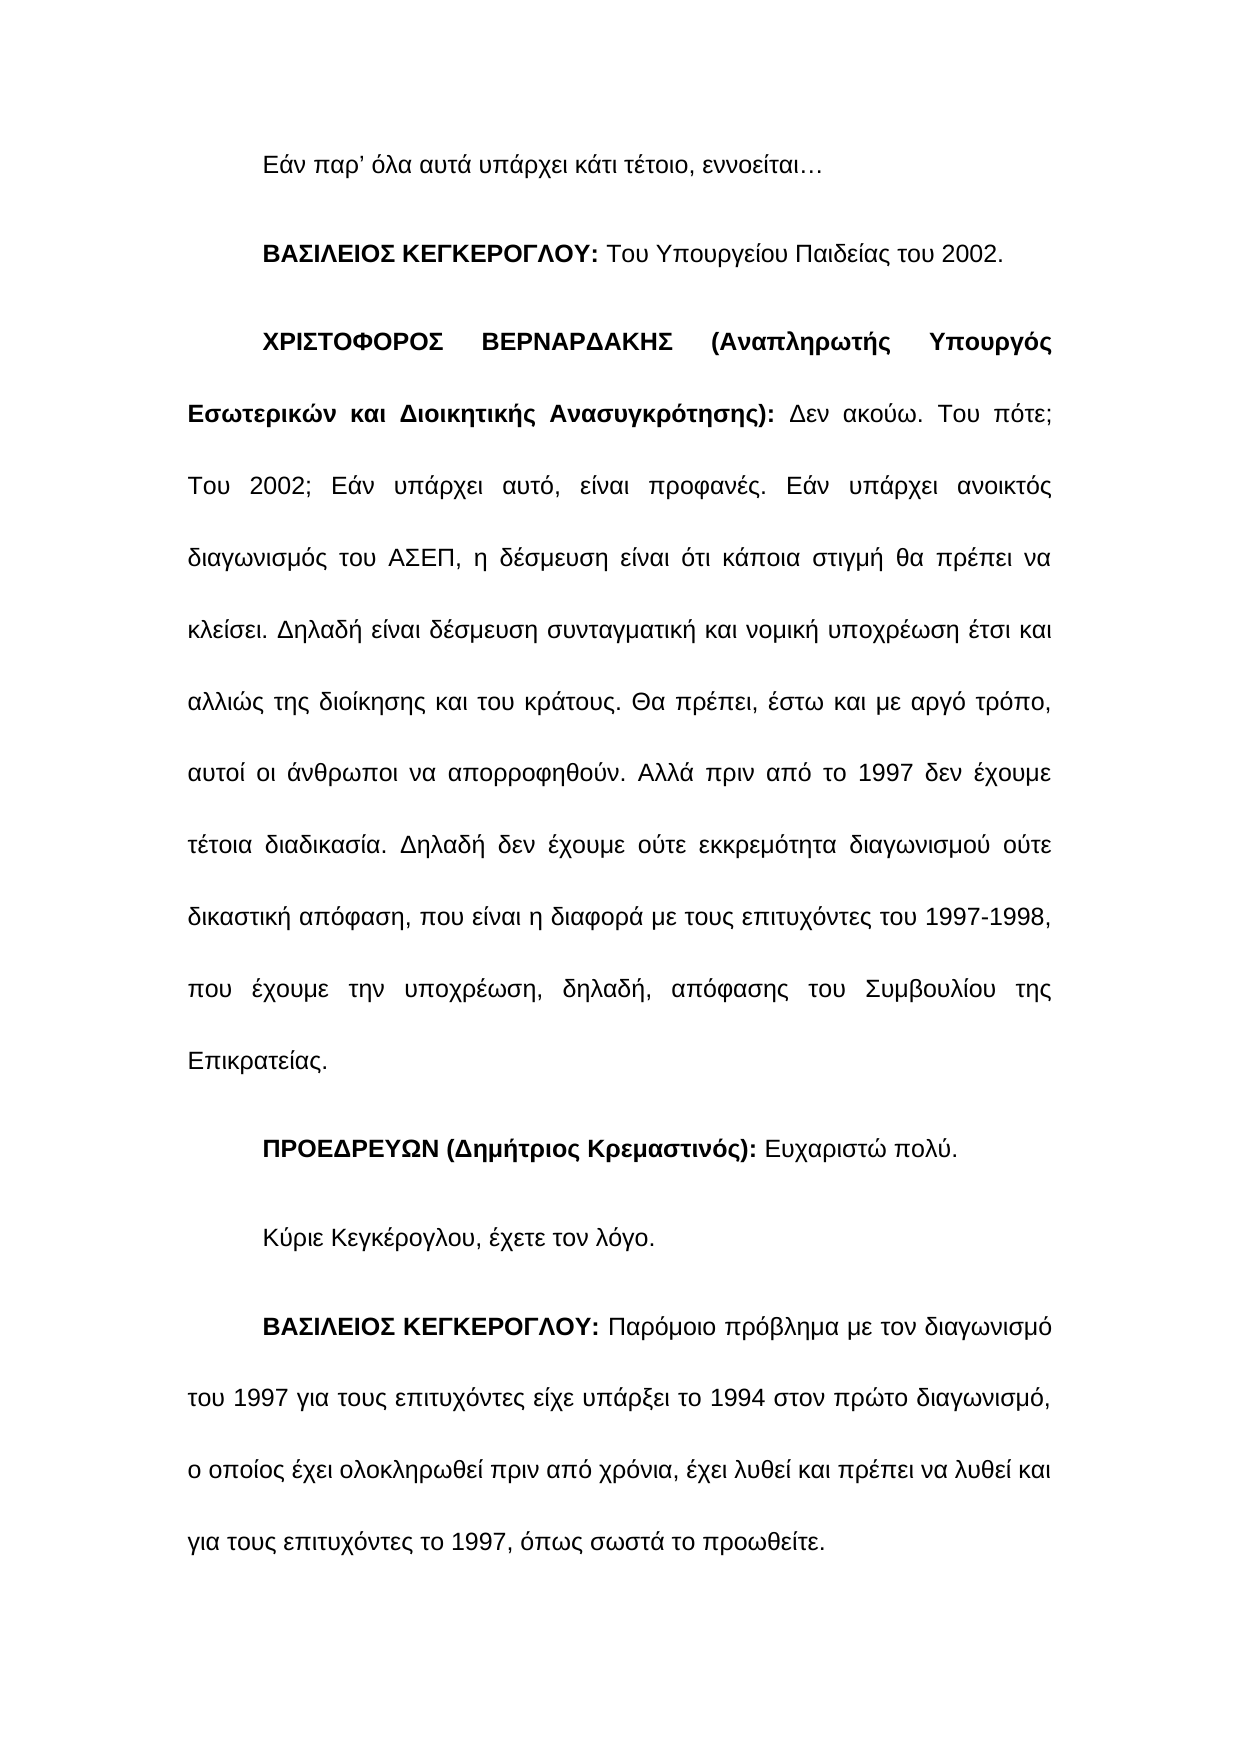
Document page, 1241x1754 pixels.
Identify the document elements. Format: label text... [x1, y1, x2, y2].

text ΧΡΙΣΤΟΦΟΡΟΣ ΒΕΡΝΑΡΔΑΚΗΣ (Αναπληρωτής Υπουργός Εσωτερικών και Διοικητικής Ανασυγκρότησης): Δεν ακούω. Του πότε; Του 2002; Εάν υπάρχει αυτό, είναι προφανές. Εάν υπάρχει ανοικτός διαγωνισμός του ΑΣΕΠ, η δέσμευση είναι ότι κάποια στιγμή θα πρέπει να κλείσει. Δηλαδή είναι δέσμευση συνταγματική και νομική υποχρέωση έτσι και αλλιώς της διοίκησης και του κράτους. Θα πρέπει, έστω και με αργό τρόπο, αυτοί οι άνθρωποι να απορροφηθούν. Αλλά πριν από το 1997 δεν έχουμε τέτοια διαδικασία. Δηλαδή δεν έχουμε ούτε εκκρεμότητα διαγωνισμού ούτε δικαστική απόφαση, που είναι η διαφορά με τους επιτυχόντες του 1997-1998, που έχουμε την υποχρέωση, δηλαδή, απόφασης του Συμβουλίου της Επικρατείας. [187, 327, 1053, 1074]
text ΒΑΣΙΛΕΙΟΣ ΚΕΓΚΕΡΟΓΛΟΥ: Παρόμοιο πρόβλημα με τον διαγωνισμό του 1997 για τους επιτυχόντες είχε υπάρξει το 1994 στον πρώτο διαγωνισμό, ο οποίος έχει ολοκληρωθεί πριν από χρόνια, έχει λυθεί και πρέπει να λυθεί και για τους επιτυχόντες το 1997, όπως σωστά το προωθείτε. [187, 1311, 1053, 1556]
text Εάν παρ’ όλα αυτά υπάρχει κάτι τέτοιο, εννοείται… [187, 150, 1053, 179]
text Κύριε Κεγκέρογλου, έχετε τον λόγο. [187, 1223, 1053, 1252]
text ΒΑΣΙΛΕΙΟΣ ΚΕΓΚΕΡΟΓΛΟΥ: Του Υπουργείου Παιδείας του 2002. [187, 238, 1053, 267]
text ΠΡΟΕΔΡΕΥΩΝ (Δημήτριος Κρεμαστινός): Ευχαριστώ πολύ. [187, 1134, 1053, 1163]
